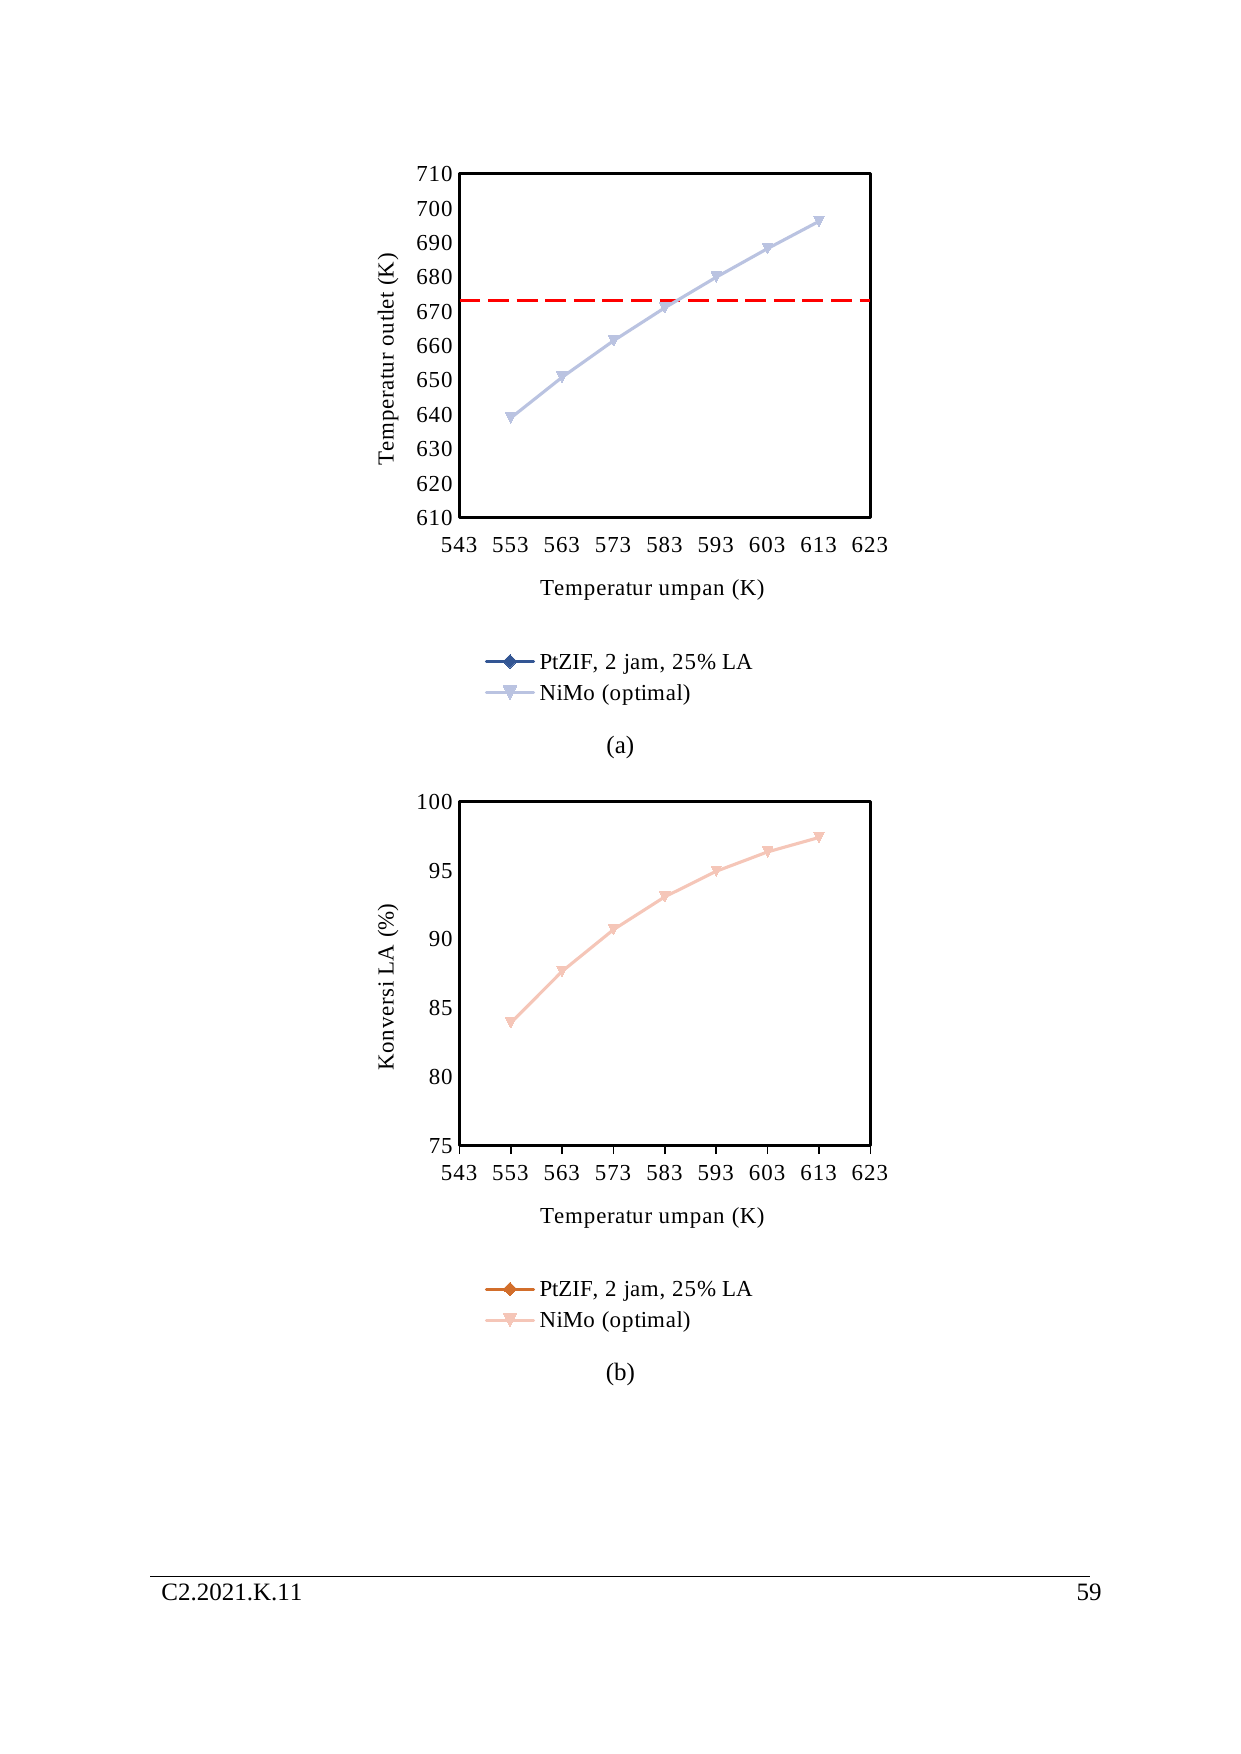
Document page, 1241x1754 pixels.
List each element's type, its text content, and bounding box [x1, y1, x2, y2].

text (a) [150, 730, 1090, 759]
text (b) [150, 1357, 1090, 1386]
